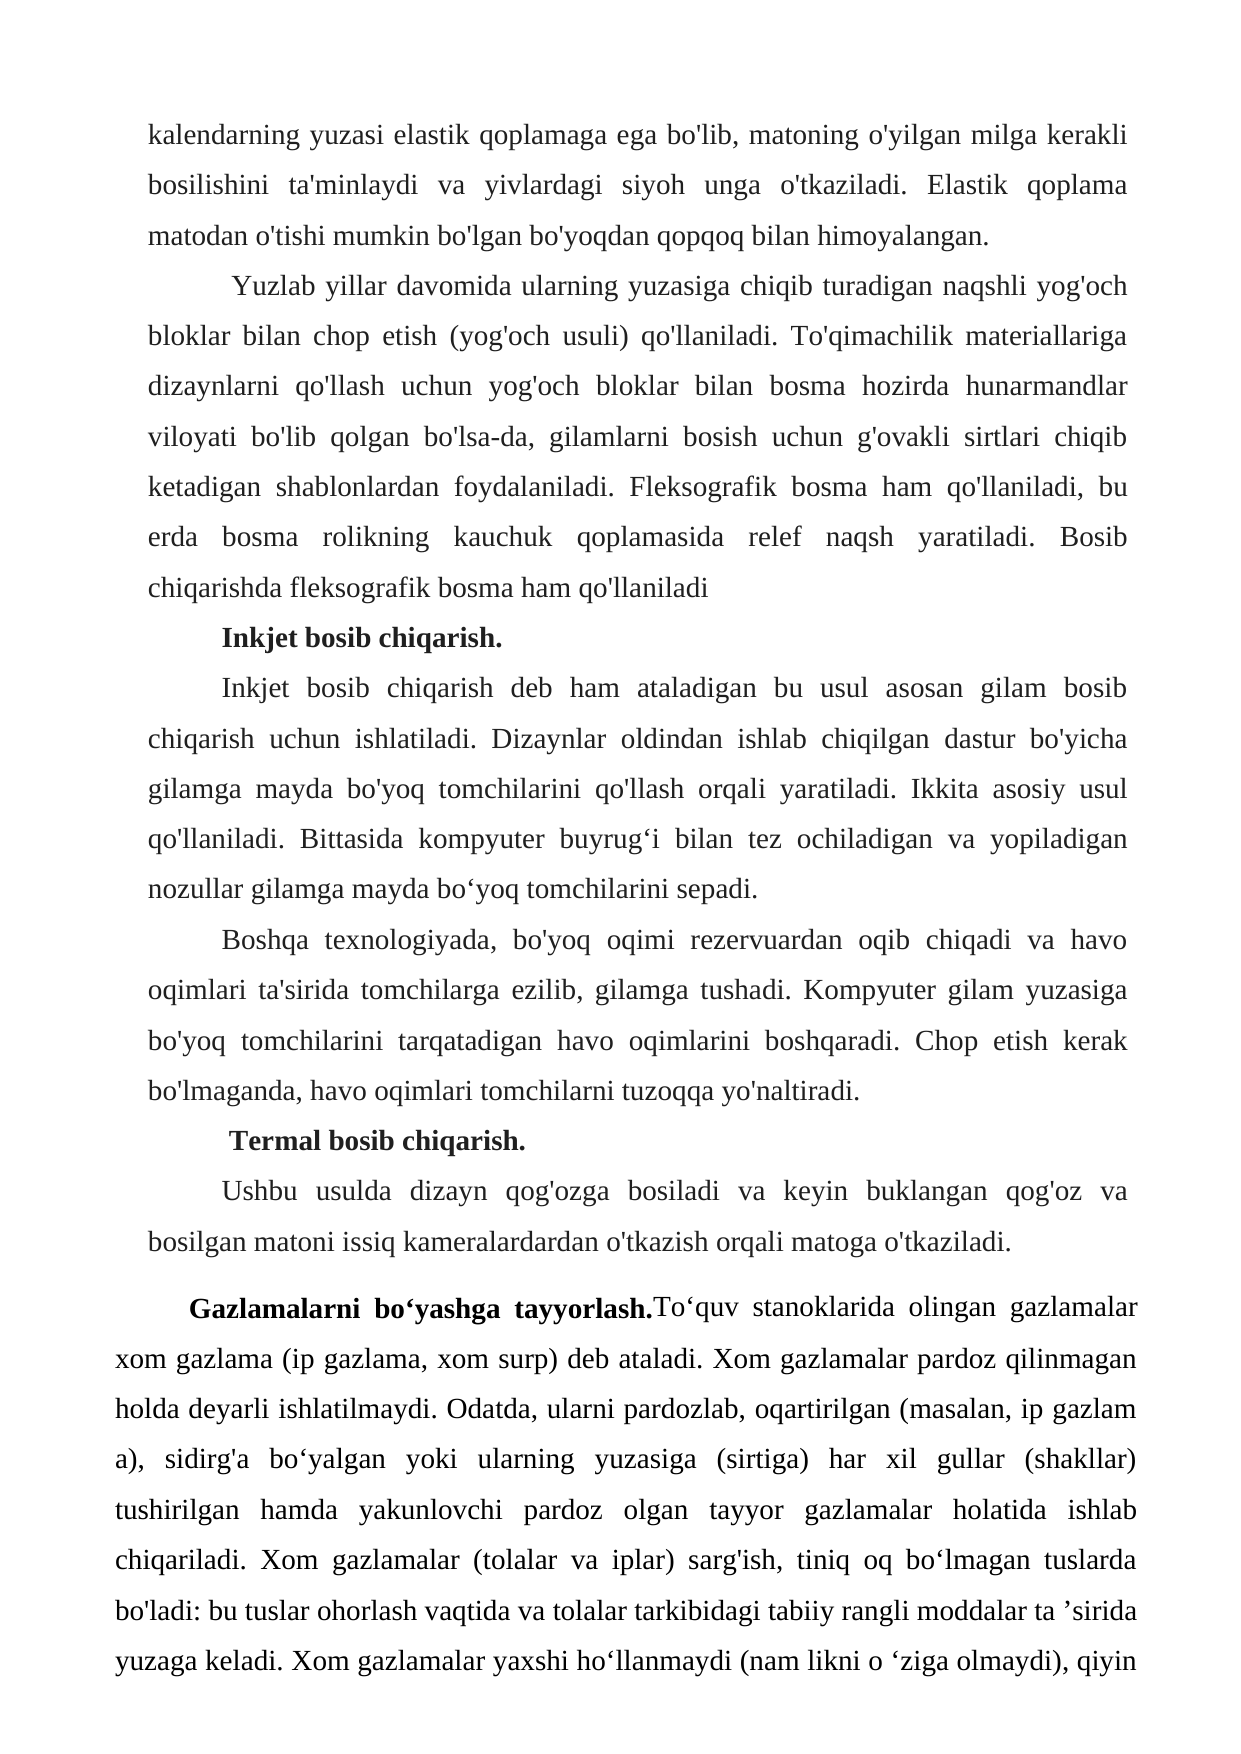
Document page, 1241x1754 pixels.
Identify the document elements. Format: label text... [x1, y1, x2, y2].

text Boshqa texnologiyada, bo'yoq oqimi rezervuardan oqib chiqadi va havo oqimlari ta'sirida tomchilarga ezilib, gilamga tushadi. Kompyuter gilam yuzasiga bo'yoq tomchilarini tarqatadigan havo oqimlarini boshqaradi. Chop etish kerak bo'lmaganda, havo oqimlari tomchilarni tuzoqqa yo'naltiradi. [148, 922, 1128, 1106]
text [115, 1289, 1138, 1676]
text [148, 117, 1128, 251]
text Ushbu usulda dizayn qog'ozga bosiladi va keyin buklangan qog'oz va bosilgan matoni issiq kameralardardan o'tkazish orqali matoga o'tkaziladi. [148, 1173, 1128, 1257]
text Inkjet bosib chiqarish deb ham ataladigan bu usul asosan gilam bosib chiqarish uchun ishlatiladi. Dizaynlar oldindan ishlab chiqilgan dastur bo'yicha gilamga mayda bo'yoq tomchilarini qo'llash orqali yaratiladi. Ikkita asosiy usul qo'llaniladi. Bittasida kompyuter buyrug‘i bilan tez ochiladigan va yopiladigan nozullar gilamga mayda bo‘yoq tomchilarini sepadi. [148, 670, 1128, 905]
text Inkjet bosib chiqarish. [148, 620, 1128, 654]
text Termal bosib chiqarish. [148, 1123, 1128, 1157]
text Yuzlab yillar davomida ularning yuzasiga chiqib turadigan naqshli yog'och bloklar bilan chop etish (yog'och usuli) qo'llaniladi. To'qimachilik materiallariga dizaynlarni qo'llash uchun yog'och bloklar bilan bosma hozirda hunarmandlar viloyati bo'lib qolgan bo'lsa-da, gilamlarni bosish uchun g'ovakli sirtlari chiqib ketadigan shablonlardan foydalaniladi. Fleksografik bosma ham qo'llaniladi, bu erda bosma rolikning kauchuk qoplamasida relef naqsh yaratiladi. Bosib chiqarishda fleksografik bosma ham qo'llaniladi [148, 268, 1128, 603]
